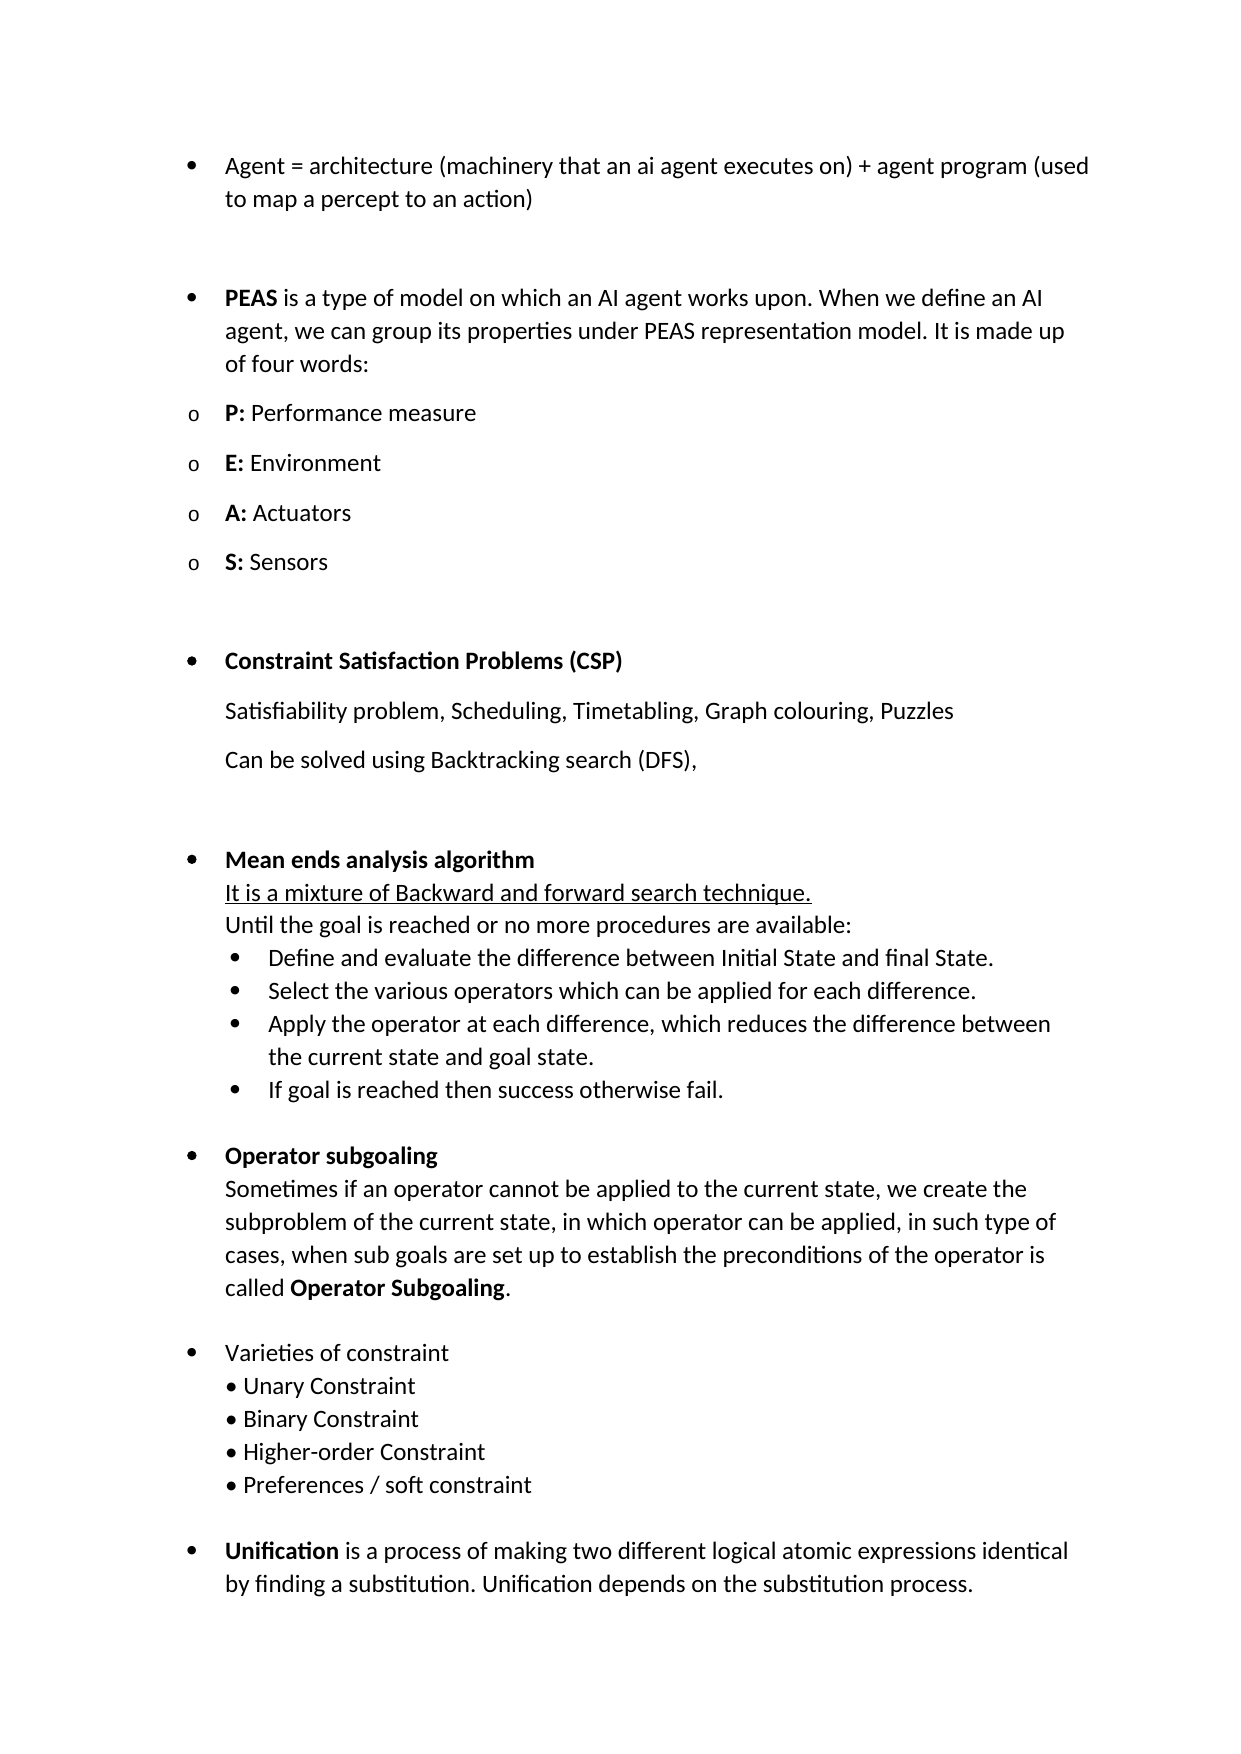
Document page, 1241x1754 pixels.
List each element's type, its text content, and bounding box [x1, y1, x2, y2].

list Constraint Satisfaction Problems (CSP) [187, 645, 1090, 676]
list S: Sensors [187, 546, 1090, 577]
list Mean ends analysis algorithm [187, 844, 1090, 874]
list It is a mixture of Backward and forward search technique. [225, 877, 1090, 907]
list Agent = architecture (machinery that an ai agent executes on) + agent program (used to map a percept to an action) [187, 150, 1090, 213]
list • Binary Constraint [225, 1403, 1090, 1434]
list If goal is reached then success otherwise fail. [231, 1074, 1090, 1105]
list Apply the operator at each difference, which reduces the difference between the current state and goal state. [231, 1008, 1090, 1072]
list Until the goal is reached or no more procedures are available: [225, 909, 1090, 940]
text Can be solved using Backtracking search (DFS), [150, 744, 1090, 775]
list E: Environment [187, 447, 1090, 478]
list Varieties of constraint [187, 1337, 1090, 1368]
list Define and evaluate the difference between Initial State and final State. [231, 942, 1090, 973]
list • Higher-order Constraint [225, 1436, 1090, 1467]
list PEAS is a type of model on which an AI agent works upon. When we define an AI agent, we can group its properties under PEAS representation model. It is made up of four words: [187, 282, 1090, 378]
list Operator subgoaling [187, 1140, 1090, 1171]
list Unification is a process of making two different logical atomic expressions identical by finding a substitution. Unification depends on the substitution process. [187, 1535, 1090, 1598]
list • Preferences / soft constraint [225, 1469, 1090, 1500]
list Select the various operators which can be applied for each difference. [231, 975, 1090, 1006]
list P: Performance measure [187, 397, 1090, 428]
list A: Actuators [187, 497, 1090, 527]
list Sometimes if an operator cannot be applied to the current state, we create the subproblem of the current state, in which operator can be applied, in such type of cases, when sub goals are set up to establish the preconditions of the operator is called Operator Subgoaling. [225, 1173, 1090, 1302]
list • Unary Constraint [225, 1370, 1090, 1401]
text Satisfiability problem, Scheduling, Timetabling, Graph colouring, Puzzles [150, 695, 1090, 726]
